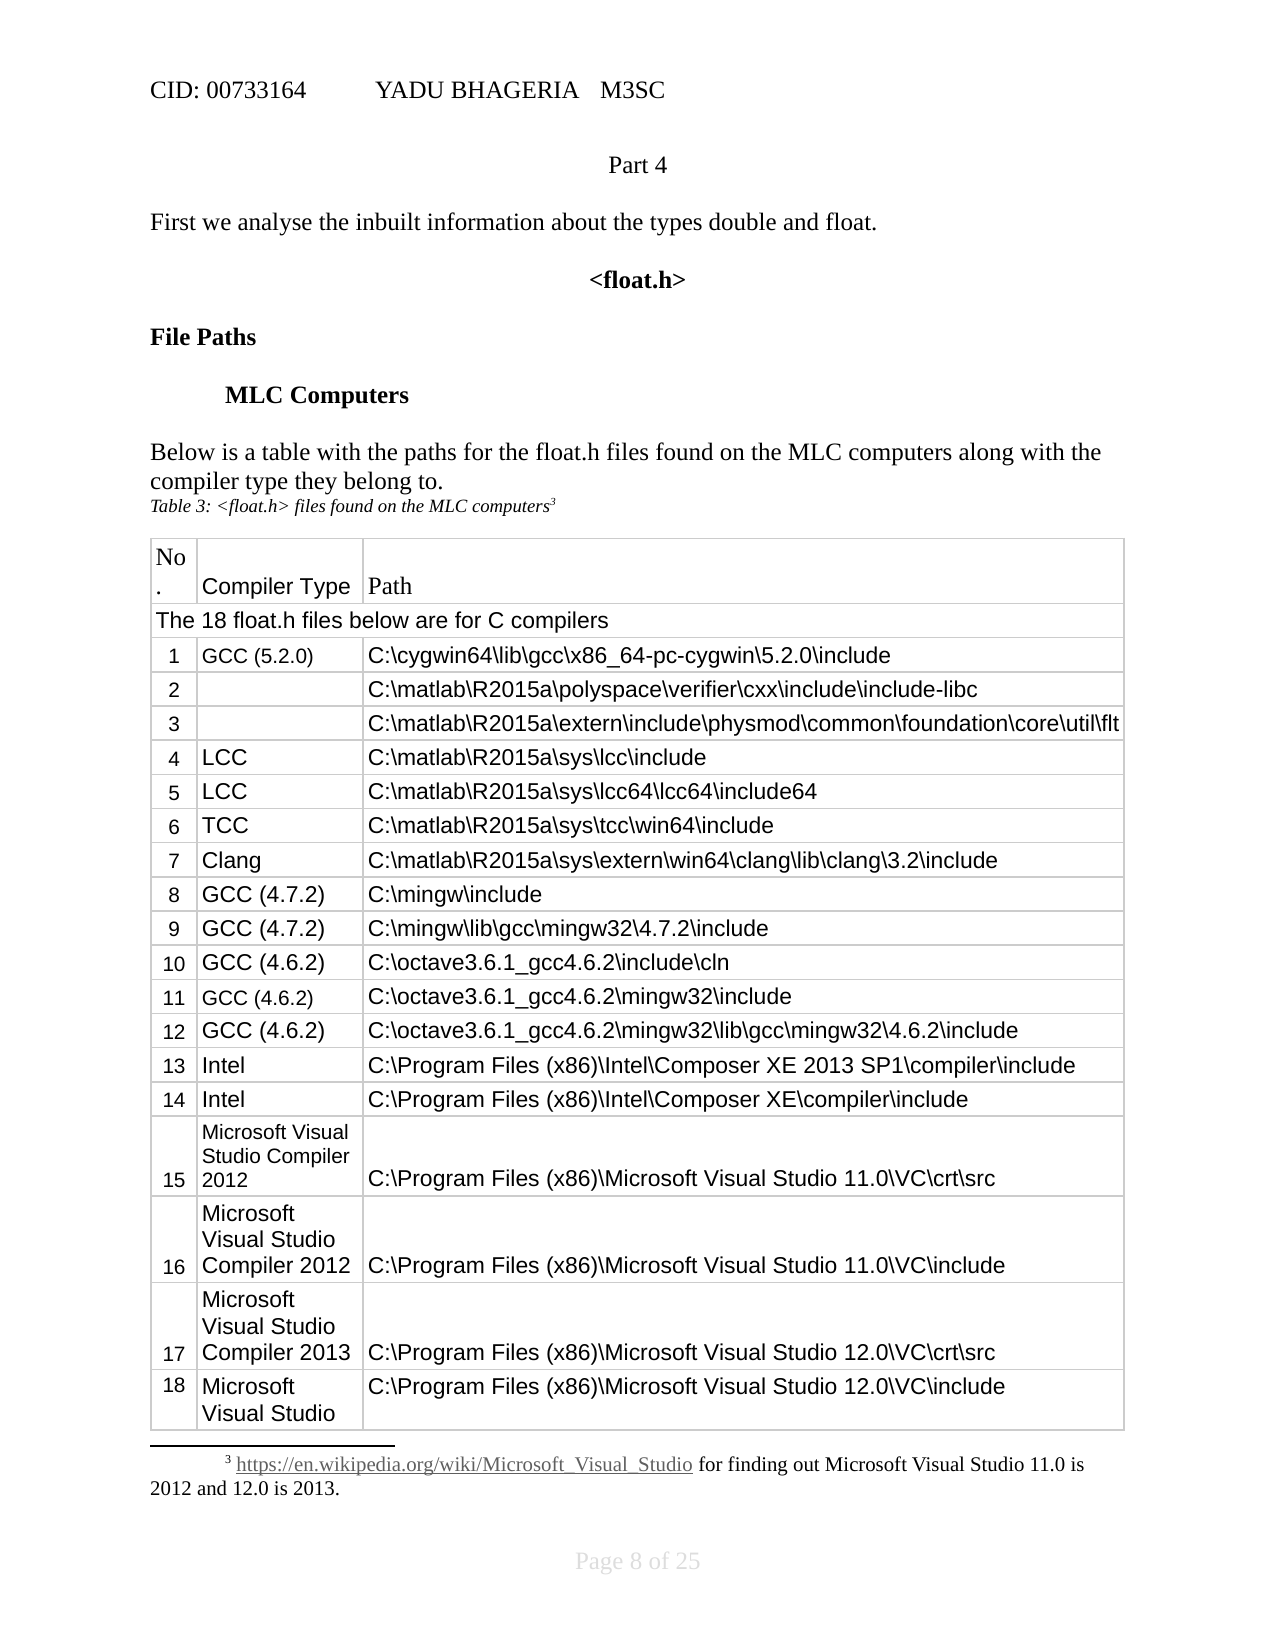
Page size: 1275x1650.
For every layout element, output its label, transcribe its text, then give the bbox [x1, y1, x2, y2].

subtitle File Paths [150, 322, 1125, 351]
title Part 4 [150, 150, 1125, 179]
table_cell GCC (5.2.0) [198, 638, 362, 671]
table_cell GCC (4.7.2) [198, 912, 362, 944]
table_cell 6 [152, 809, 196, 842]
table_cell C:\mingw\include [364, 878, 1123, 910]
table_cell [198, 673, 362, 705]
table_cell C:\matlab\R2015a\polyspace\verifier\cxx\include\include-libc [364, 673, 1123, 705]
table_cell 14 [152, 1083, 196, 1115]
table_cell GCC (4.6.2) [198, 1014, 362, 1047]
table_header Compiler Type [198, 539, 362, 603]
table_cell TCC [198, 809, 362, 842]
table_cell Microsoft Visual Studio Compiler 2013 [198, 1283, 362, 1369]
table_cell C:\mingw\lib\gcc\mingw32\4.7.2\include [364, 912, 1123, 944]
table_cell C:\matlab\R2015a\sys\tcc\win64\include [364, 809, 1123, 842]
table_cell C:\octave3.6.1_gcc4.6.2\mingw32\include [364, 980, 1123, 1013]
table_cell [198, 1370, 362, 1429]
table_cell C:\octave3.6.1_gcc4.6.2\mingw32\lib\gcc\mingw32\4.6.2\include [364, 1014, 1123, 1047]
table_header No. [152, 539, 196, 603]
table_cell C:\Program Files (x86)\Microsoft Visual Studio 11.0\VC\crt\src [364, 1117, 1123, 1195]
table_cell Intel [198, 1048, 362, 1081]
table_cell GCC (4.6.2) [198, 946, 362, 978]
table_cell 5 [152, 775, 196, 808]
table_cell GCC (4.6.2) [198, 980, 362, 1013]
table_cell [198, 707, 362, 739]
table_cell 18 [152, 1370, 196, 1429]
table_cell C:\cygwin64\lib\gcc\x86_64-pc-cygwin\5.2.0\include [364, 638, 1123, 671]
table_cell 8 [152, 878, 196, 910]
table_cell GCC (4.7.2) [198, 878, 362, 910]
text Below is a table with the paths for the float.h files found on the MLC computers along with the compiler type they belong to. [150, 437, 1125, 495]
table_cell C:\Program Files (x86)\Microsoft Visual Studio 11.0\VC\include [364, 1197, 1123, 1282]
table_cell Microsoft Visual Studio Compiler 2012 [198, 1197, 362, 1282]
table_cell C:\Program Files (x86)\Microsoft Visual Studio 12.0\VC\crt\src [364, 1283, 1123, 1369]
table_cell C:\Program Files (x86)\Intel\Composer XE 2013 SP1\compiler\include [364, 1048, 1123, 1081]
table_cell LCC [198, 741, 362, 773]
table_cell LCC [198, 775, 362, 808]
table_cell C:\matlab\R2015a\extern\include\physmod\common\foundation\core\util\flt [364, 707, 1123, 739]
table_cell Microsoft Visual Studio Compiler 2012 [198, 1117, 362, 1195]
table_cell C:\octave3.6.1_gcc4.6.2\include\cln [364, 946, 1123, 978]
table_cell Intel [198, 1083, 362, 1115]
table_cell C:\matlab\R2015a\sys\lcc\include [364, 741, 1123, 773]
table_cell C:\Program Files (x86)\Intel\Composer XE\compiler\include [364, 1083, 1123, 1115]
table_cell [364, 1370, 1123, 1429]
table_cell 11 [152, 980, 196, 1013]
subtitle <float.h> [150, 265, 1125, 294]
table_cell 13 [152, 1048, 196, 1081]
table_cell 4 [152, 741, 196, 773]
table_cell 16 [152, 1197, 196, 1282]
table_cell C:\matlab\R2015a\sys\extern\win64\clang\lib\clang\3.2\include [364, 843, 1123, 876]
table_cell The 18 float.h files below are for C compilers [152, 604, 1123, 637]
subtitle MLC Computers [150, 380, 1125, 409]
table_cell C:\matlab\R2015a\sys\lcc64\lcc64\include64 [364, 775, 1123, 808]
table_cell 17 [152, 1283, 196, 1369]
table_header Path [364, 539, 1123, 603]
table_cell 12 [152, 1014, 196, 1047]
table_cell 2 [152, 673, 196, 705]
table_cell Clang [198, 843, 362, 876]
table_cell 1 [152, 638, 196, 671]
text First we analyse the inbuilt information about the types double and float. [150, 207, 1125, 236]
table_cell 7 [152, 843, 196, 876]
table_cell 3 [152, 707, 196, 739]
table_cell 15 [152, 1117, 196, 1195]
table_cell 9 [152, 912, 196, 944]
table_cell 10 [152, 946, 196, 978]
